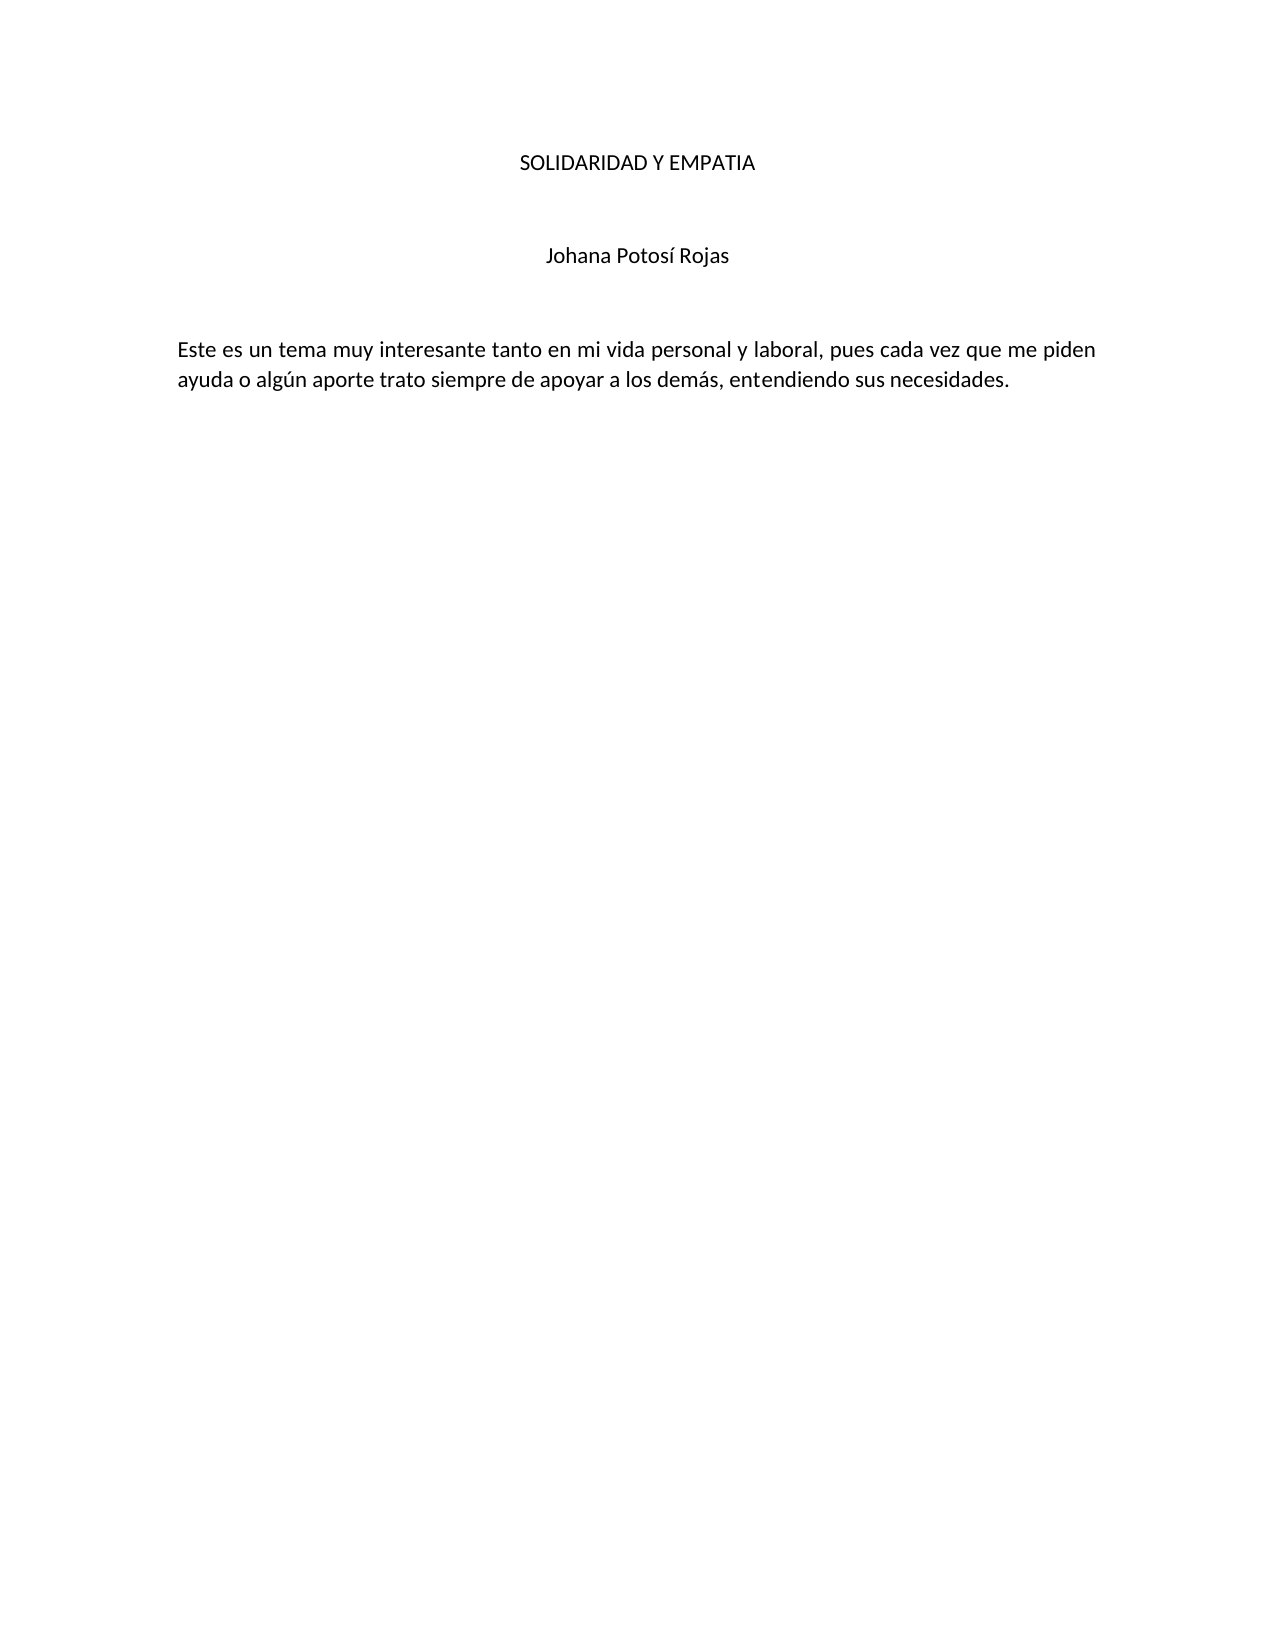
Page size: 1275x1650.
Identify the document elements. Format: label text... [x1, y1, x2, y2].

text Este es un tema muy interesante tanto en mi vida personal y laboral, pues cada vez que me piden ayuda o algún aporte trato siempre de apoyar a los demás, entendiendo sus necesidades. [177, 335, 1098, 393]
text Johana Potosí Rojas [177, 241, 1098, 269]
text SOLIDARIDAD Y EMPATIA [177, 148, 1098, 176]
